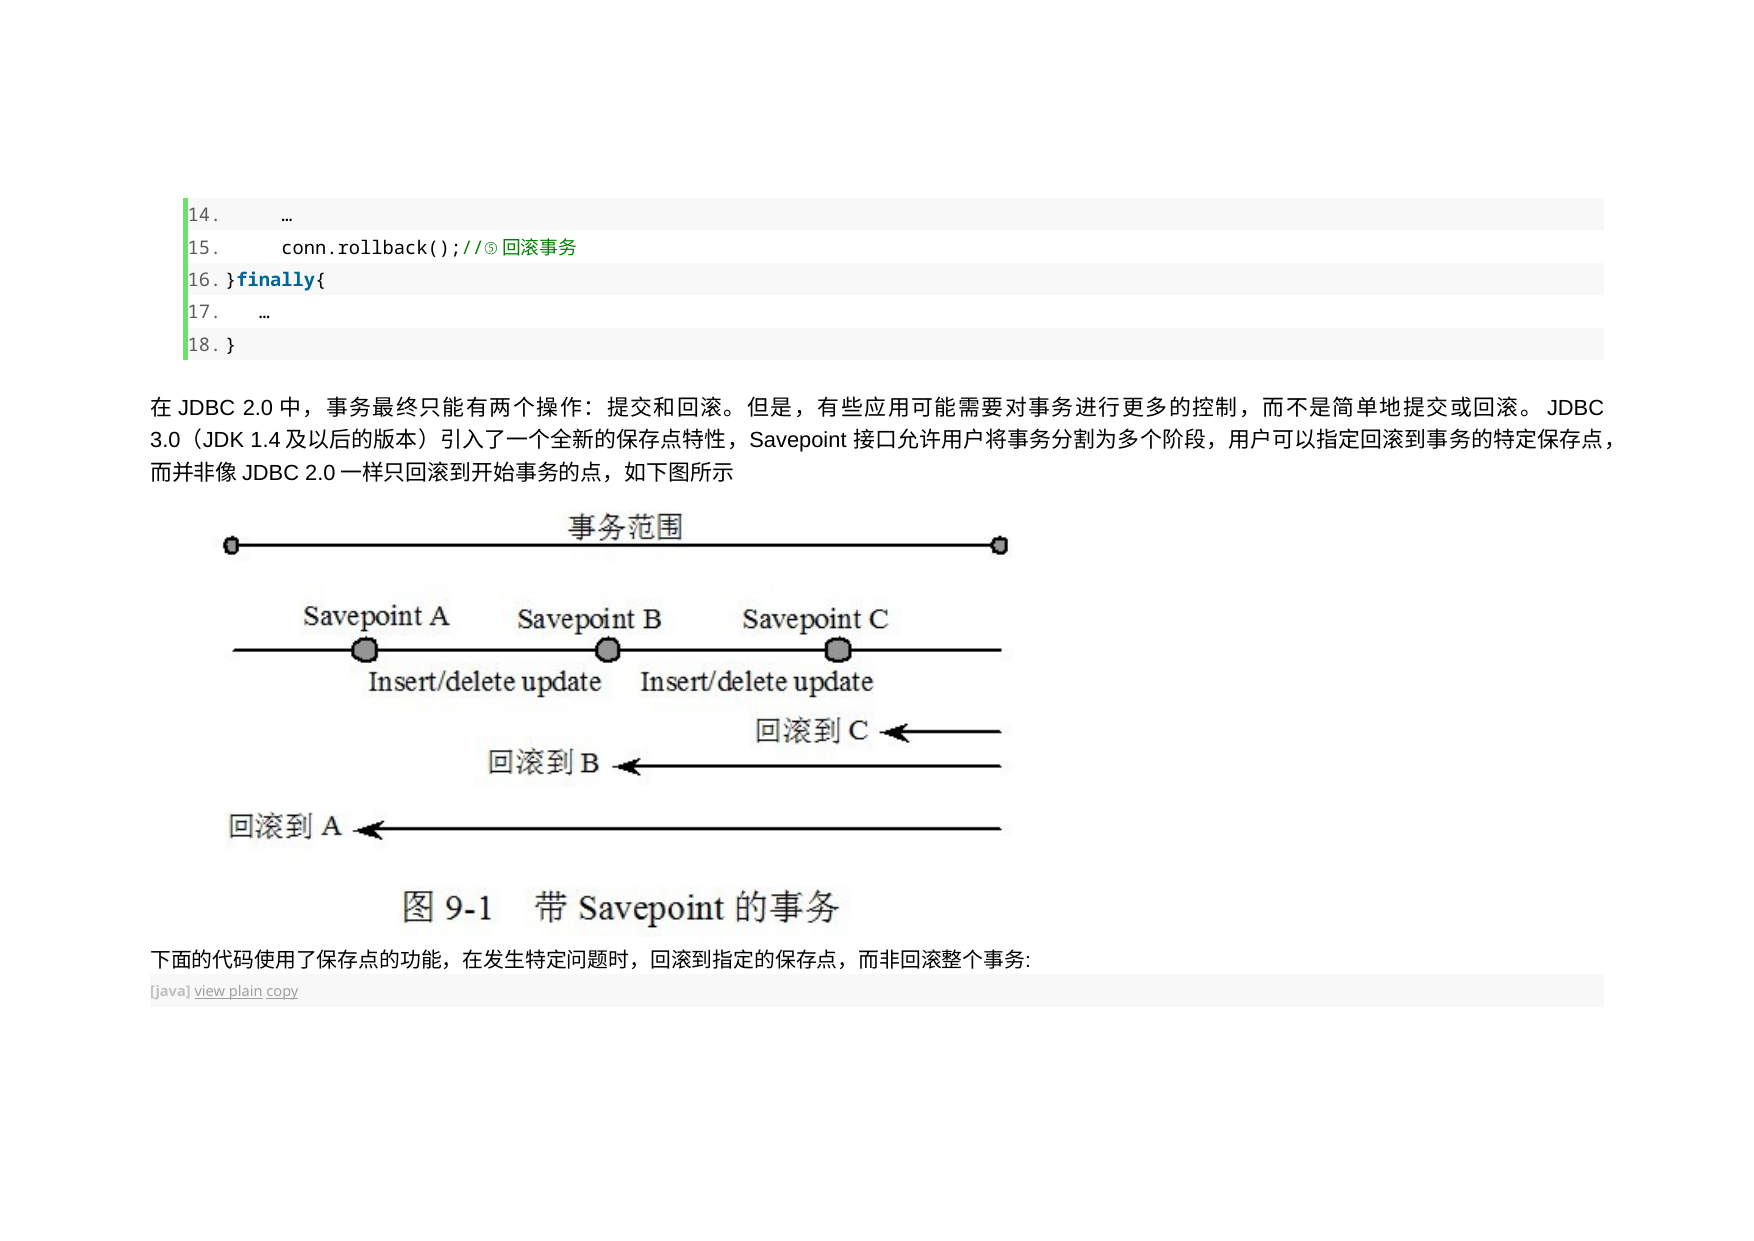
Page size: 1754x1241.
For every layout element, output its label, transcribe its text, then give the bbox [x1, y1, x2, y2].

list }finally{ [188, 263, 1604, 295]
list } [188, 328, 1604, 360]
list … [188, 198, 1604, 230]
text 在JDBC 2.0中，事务最终只能有两个操作：提交和回滚。但是，有些应用可能需要对事务进行更多的控制，而不是简单地提交或回滚。JDBC 3.0（JDK 1.4及以后的版本）引入了一个全新的保存点特性，Savepoint 接口允许用户将事务分割为多个阶段，用户可以指定回滚到事务的特定保存点，而并非像JDBC 2.0一样只回滚到开始事务的点，如下图所示 [150, 389, 1604, 427]
text [java] view plain copy [150, 974, 1604, 1007]
list conn.rollback();//⑤回滚事务 [188, 230, 1604, 263]
list … [188, 295, 1604, 328]
text 在JDBC 2.0中，事务最终只能有两个操作：提交和回滚。但是，有些应用可能需要对事务进行更多的控制，而不是简单地提交或回滚。JDBC 3.0（JDK 1.4及以后的版本）引入了一个全新的保存点特性，Savepoint 接口允许用户将事务分割为多个阶段，用户可以指定回滚到事务的特定保存点，而并非像JDBC 2.0一样只回滚到开始事务的点，如下图所示 [150, 452, 1604, 487]
text 下面的代码使用了保存点的功能，在发生特定问题时，回滚到指定的保存点，而非回滚整个事务: [150, 942, 1604, 974]
picture [150, 486, 1094, 937]
